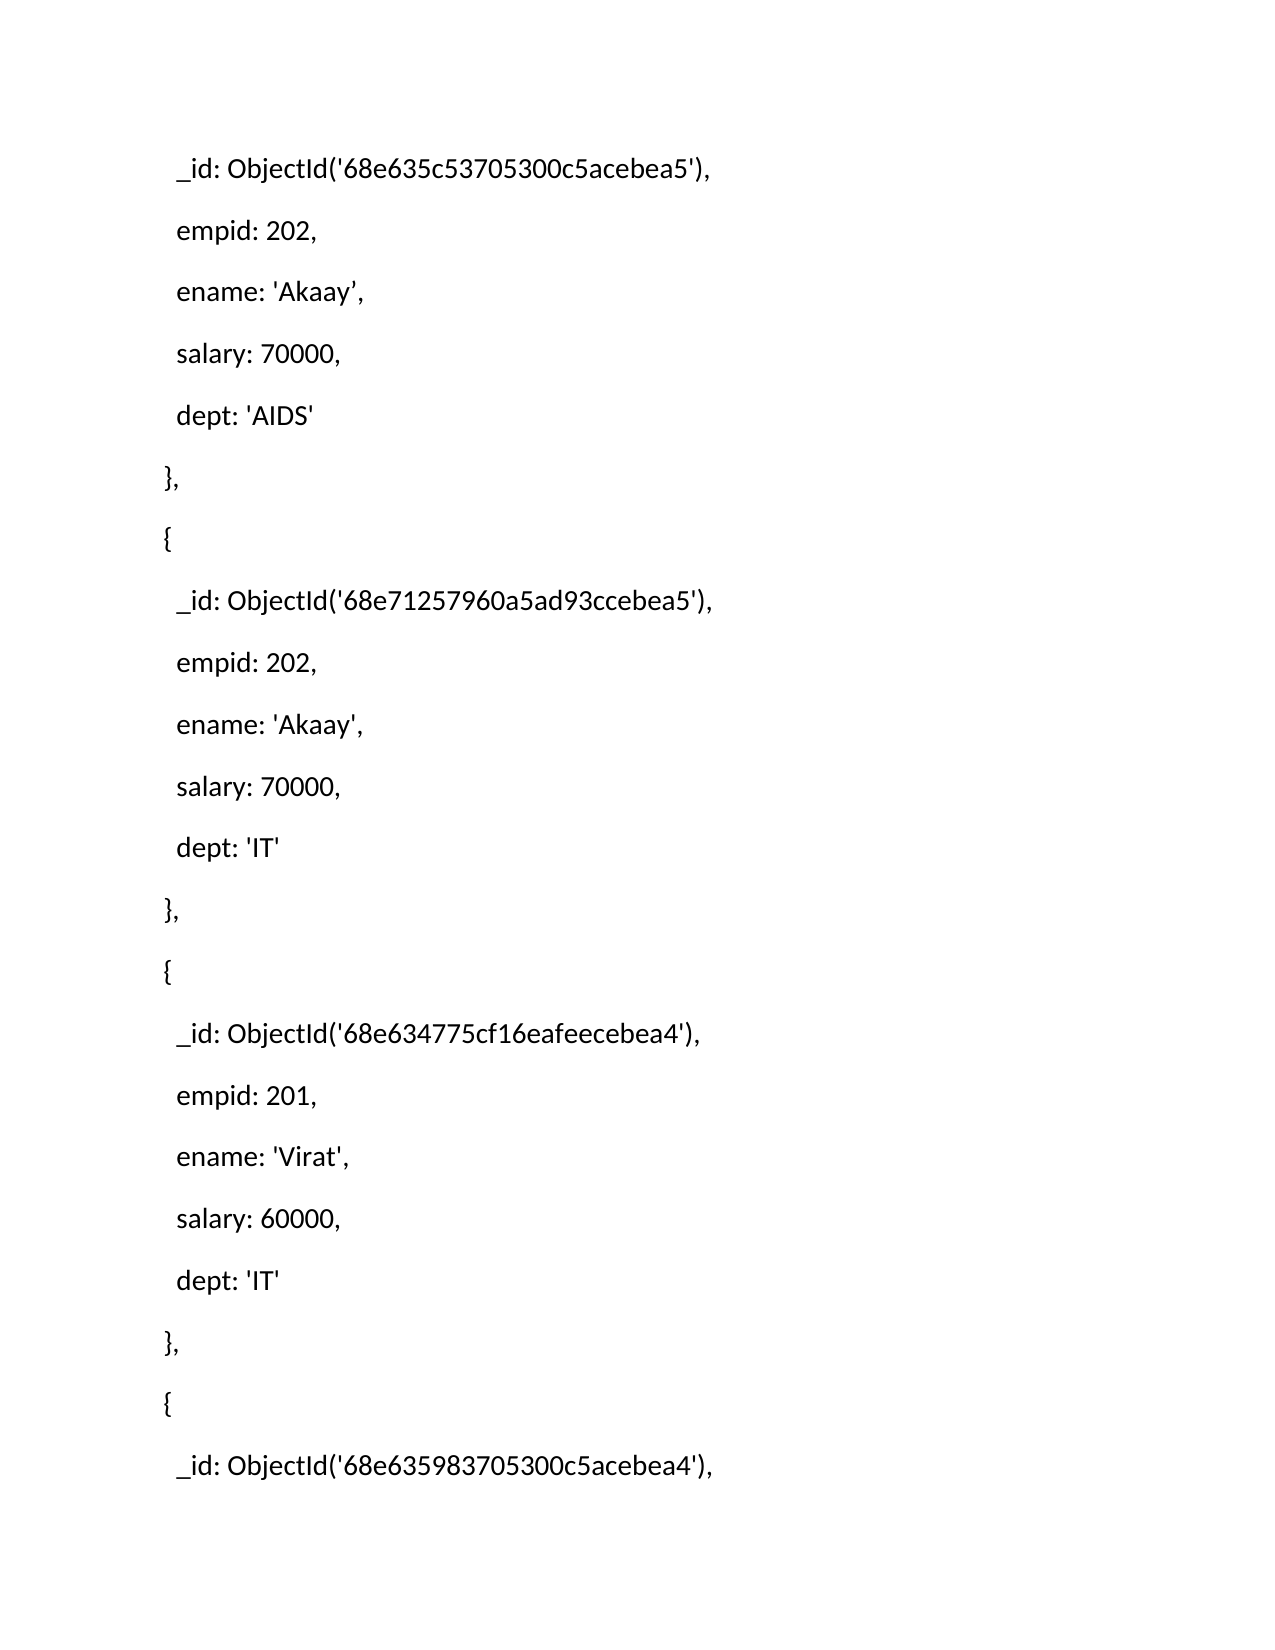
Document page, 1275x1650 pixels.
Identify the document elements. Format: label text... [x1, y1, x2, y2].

text salary: 60000, [150, 1200, 1125, 1236]
text ename: 'Virat', [150, 1138, 1125, 1174]
text salary: 70000, [150, 768, 1125, 803]
text dept: 'IT' [150, 829, 1125, 865]
text { [150, 953, 1125, 989]
text }, [150, 1324, 1125, 1359]
text _id: ObjectId('68e635c53705300c5acebea5'), [150, 150, 1125, 186]
text }, [150, 459, 1125, 494]
text ename: 'Akaay’, [150, 273, 1125, 309]
text salary: 70000, [150, 335, 1125, 371]
text ename: 'Akaay', [150, 706, 1125, 742]
text empid: 201, [150, 1077, 1125, 1112]
text _id: ObjectId('68e71257960a5ad93ccebea5'), [150, 582, 1125, 618]
text { [150, 1385, 1125, 1421]
text dept: 'AIDS' [150, 397, 1125, 433]
text { [150, 521, 1125, 556]
text dept: 'IT' [150, 1262, 1125, 1297]
text empid: 202, [150, 644, 1125, 680]
text _id: ObjectId('68e635983705300c5acebea4'), [150, 1447, 1125, 1483]
text empid: 202, [150, 212, 1125, 247]
text _id: ObjectId('68e634775cf16eafeecebea4'), [150, 1015, 1125, 1050]
text }, [150, 891, 1125, 927]
